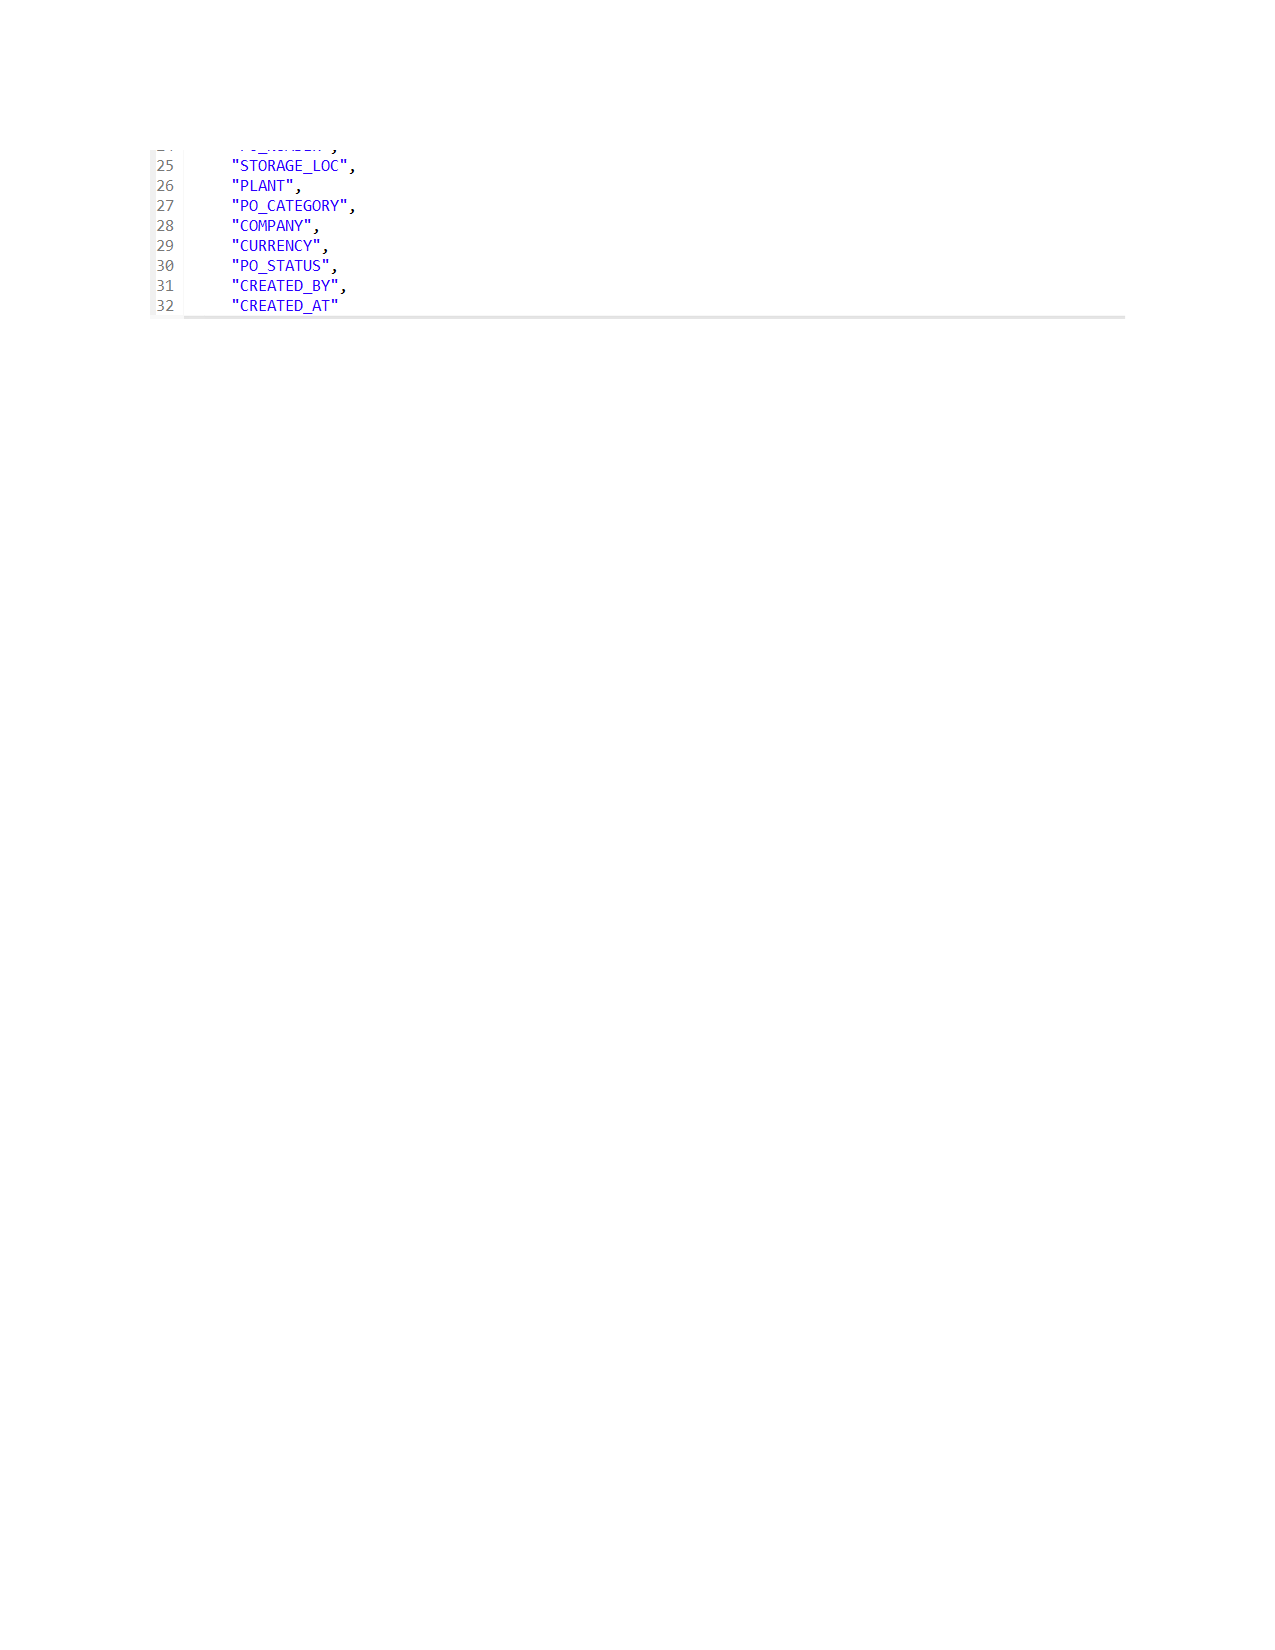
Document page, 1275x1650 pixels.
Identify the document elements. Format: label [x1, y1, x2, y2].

picture [150, 150, 1125, 319]
